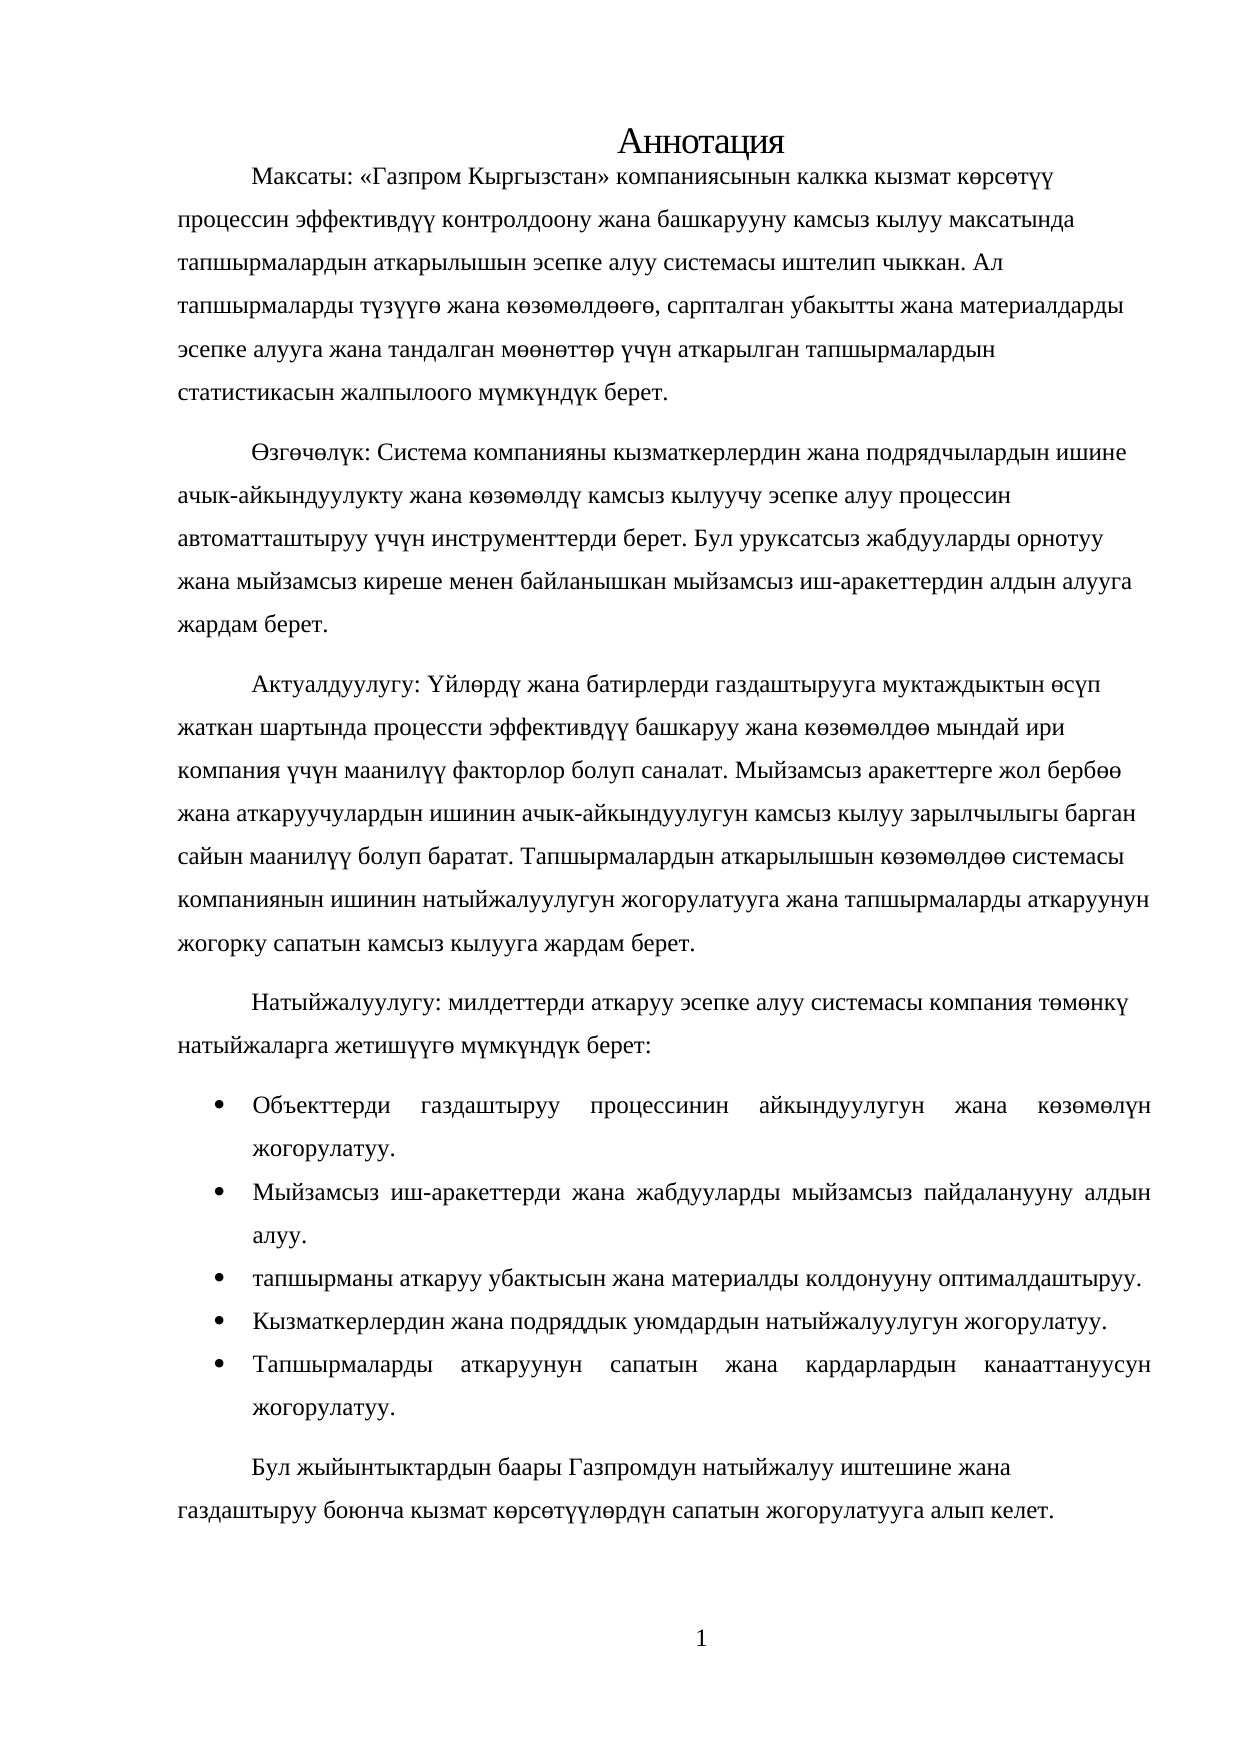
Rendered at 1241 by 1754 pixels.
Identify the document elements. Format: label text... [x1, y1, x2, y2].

text Натыйжалуулугу: милдеттерди аткаруу эсепке алуу системасы компания төмөнкү натыйжаларга жетишүүгө мүмкүндүк берет: [177, 987, 1152, 1059]
text Актуалдуулугу: Үйлөрдү жана батирлерди газдаштырууга муктаждыктын өсүп жаткан шартында процессти эффективдүү башкаруу жана көзөмөлдөө мындай ири компания үчүн маанилүү факторлор болуп саналат. Мыйзамсыз аракеттерге жол бербөө жана аткаруучулардын ишинин ачык-айкындуулугун камсыз кылуу зарылчылыгы барган сайын маанилүү болуп баратат. Тапшырмалардын аткарылышын көзөмөлдөө системасы компаниянын ишинин натыйжалуулугун жогорулатууга жана тапшырмаларды аткаруунун жогорку сапатын камсыз кылууга жардам берет. [177, 669, 1152, 956]
text Бул жыйынтыктардын баары Газпромдун натыйжалуу иштешине жана газдаштыруу боюнча кызмат көрсөтүүлөрдүн сапатын жогорулатууга алып келет. [177, 1452, 1152, 1524]
list Кызматкерлердин жана подряддык уюмдардын натыйжалуулугун жогорулатуу. [215, 1306, 1152, 1335]
list Тапшырмаларды аткаруунун сапатын жана кардарлардын канааттануусун жогорулатуу. [215, 1349, 1152, 1421]
text Максаты: «Газпром Кыргызстан» компаниясынын калкка кызмат көрсөтүү процессин эффективдүү контролдоону жана башкарууну камсыз кылуу максатында тапшырмалардын аткарылышын эсепке алуу системасы иштелип чыккан. Ал тапшырмаларды түзүүгө жана көзөмөлдөөгө, сарпталган убакытты жана материалдарды эсепке алууга жана тандалган мөөнөттөр үчүн аткарылган тапшырмалардын статистикасын жалпылоого мүмкүндүк берет. [177, 161, 1152, 406]
list Объекттерди газдаштыруу процессинин айкындуулугун жана көзөмөлүн жогорулатуу. [215, 1090, 1152, 1162]
text Өзгөчөлүк: Система компанияны кызматкерлердин жана подрядчылардын ишине ачык-айкындуулукту жана көзөмөлдү камсыз кылуучу эсепке алуу процессин автоматташтыруу үчүн инструменттерди берет. Бул уруксатсыз жабдууларды орнотуу жана мыйзамсыз киреше менен байланышкан мыйзамсыз иш-аракеттердин алдын алууга жардам берет. [177, 437, 1152, 638]
list Мыйзамсыз иш-аракеттерди жана жабдууларды мыйзамсыз пайдаланууну алдын алуу. [215, 1177, 1152, 1248]
list тапшырманы аткаруу убактысын жана материалды колдонууну оптималдаштыруу. [215, 1263, 1152, 1292]
title Аннотация [177, 118, 1152, 161]
